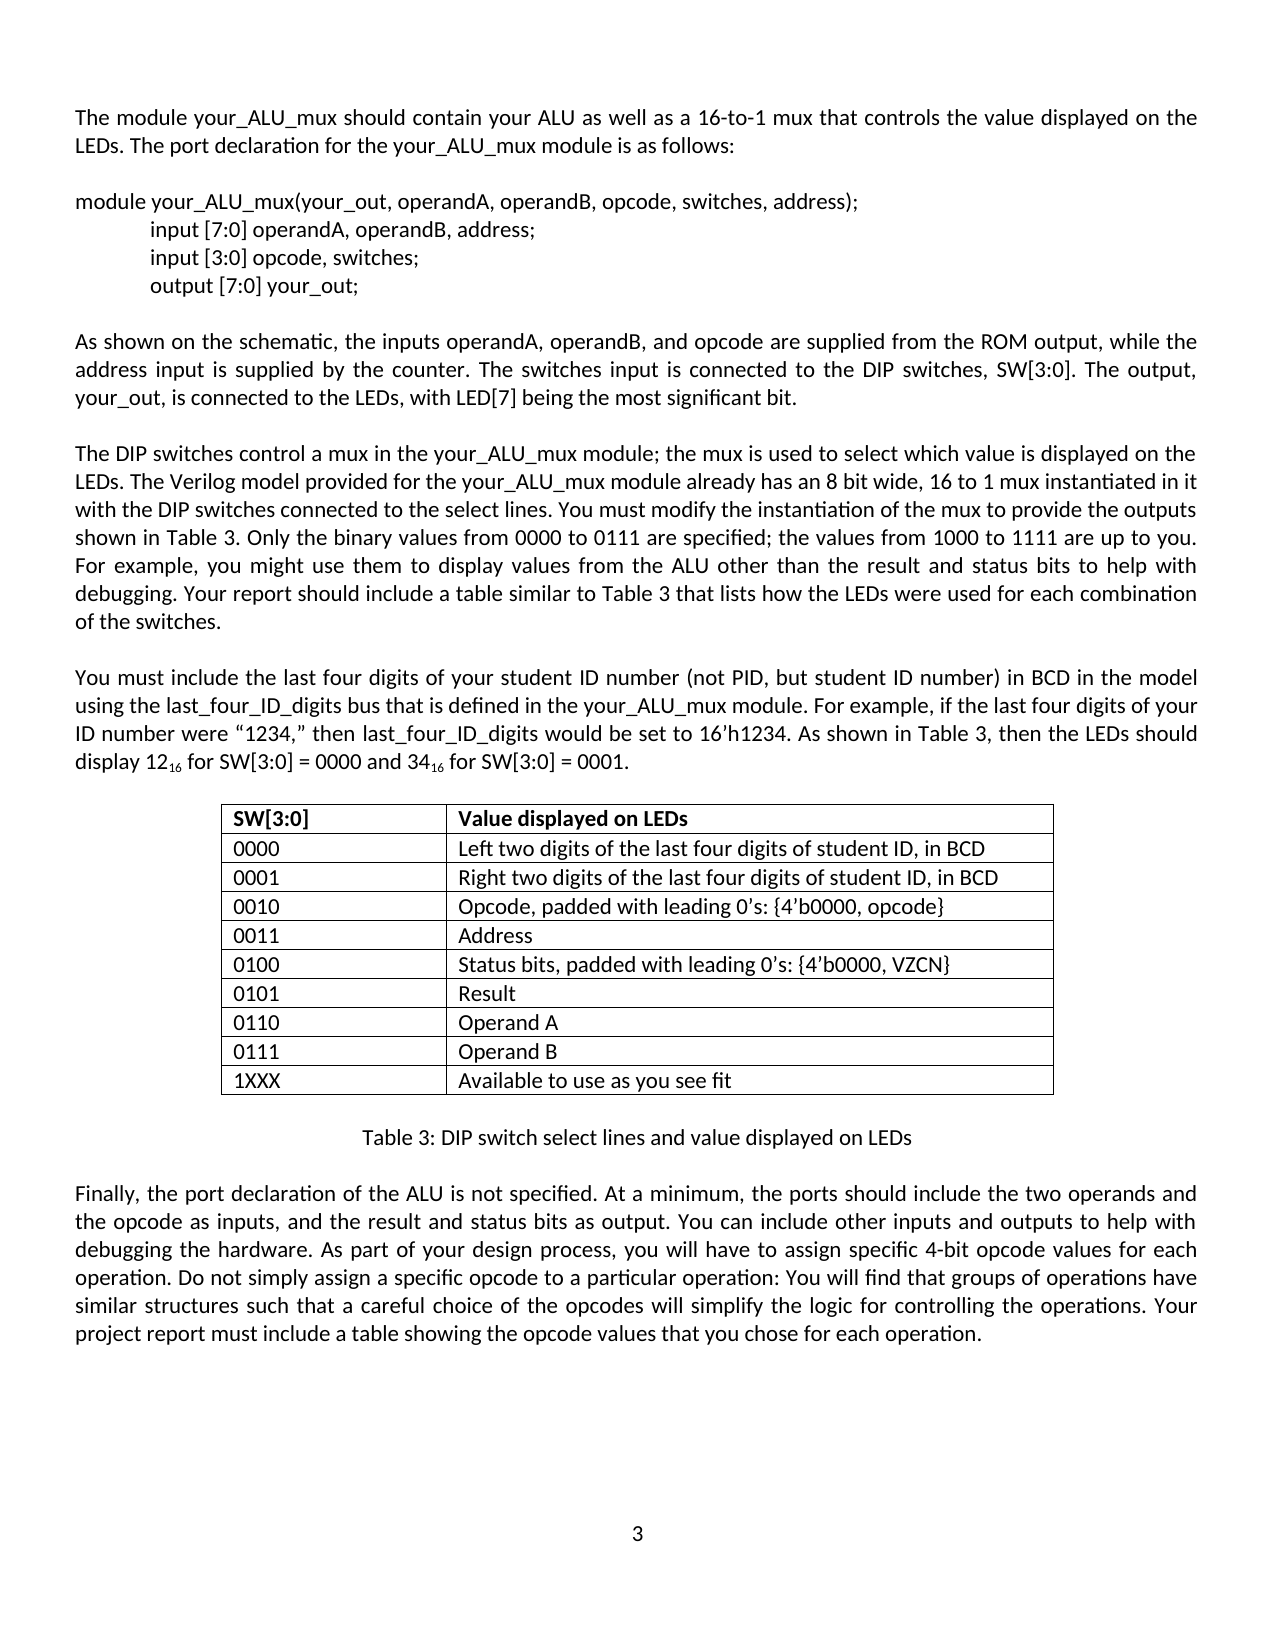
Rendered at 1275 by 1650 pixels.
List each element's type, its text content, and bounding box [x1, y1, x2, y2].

table_cell 0000 [222, 834, 446, 862]
text You must include the last four digits of your student ID number (not PID, but student ID number) in BCD in the model using the last_four_ID_digits bus that is defined in the your_ALU_mux module. For example, if the last four digits of your ID number were “1234,” then last_four_ID_digits would be set to 16’h1234. As shown in Table 3, then the LEDs should display 1216 for SW[3:0] = 0000 and 3416 for SW[3:0] = 0001. [75, 663, 1200, 776]
text Table 3: DIP switch select lines and value displayed on LEDs [75, 1123, 1200, 1151]
table_cell 0100 [222, 950, 446, 978]
text Finally, the port declaration of the ALU is not specified. At a minimum, the ports should include the two operands and the opcode as inputs, and the result and status bits as output. You can include other inputs and outputs to help with debugging the hardware. As part of your design process, you will have to assign specific 4-bit opcode values for each operation. Do not simply assign a specific opcode to a particular operation: You will find that groups of operations have similar structures such that a careful choice of the opcodes will simplify the logic for controlling the operations. Your project report must include a table showing the opcode values that you chose for each operation. [75, 1179, 1200, 1347]
table_cell Result [447, 979, 1053, 1007]
table_header Value displayed on LEDs [447, 805, 1053, 833]
table_cell 0001 [222, 863, 446, 891]
table_cell 0110 [222, 1008, 446, 1036]
table_cell Opcode, padded with leading 0’s: {4’b0000, opcode} [447, 892, 1053, 920]
table_cell Operand A [447, 1008, 1053, 1036]
table_cell 0111 [222, 1037, 446, 1065]
text output [7:0] your_out; [75, 271, 1200, 299]
table_header SW[3:0] [222, 805, 446, 833]
text module your_ALU_mux(your_out, operandA, operandB, opcode, switches, address); [75, 187, 1200, 215]
table_cell Left two digits of the last four digits of student ID, in BCD [447, 834, 1053, 862]
table_cell 0011 [222, 921, 446, 949]
text As shown on the schematic, the inputs operandA, operandB, and opcode are supplied from the ROM output, while the address input is supplied by the counter. The switches input is connected to the DIP switches, SW[3:0]. The output, your_out, is connected to the LEDs, with LED[7] being the most significant bit. [75, 327, 1200, 411]
text The module your_ALU_mux should contain your ALU as well as a 16-to-1 mux that controls the value displayed on the LEDs. The port declaration for the your_ALU_mux module is as follows: [75, 103, 1200, 159]
table_cell Operand B [447, 1037, 1053, 1065]
text The DIP switches control a mux in the your_ALU_mux module; the mux is used to select which value is displayed on the LEDs. The Verilog model provided for the your_ALU_mux module already has an 8 bit wide, 16 to 1 mux instantiated in it with the DIP switches connected to the select lines. You must modify the instantiation of the mux to provide the outputs shown in Table 3. Only the binary values from 0000 to 0111 are specified; the values from 1000 to 1111 are up to you. For example, you might use them to display values from the ALU other than the result and status bits to help with debugging. Your report should include a table similar to Table 3 that lists how the LEDs were used for each combination of the switches. [75, 439, 1200, 635]
table_cell Address [447, 921, 1053, 949]
text input [7:0] operandA, operandB, address; [75, 215, 1200, 243]
table_cell Available to use as you see fit [447, 1066, 1053, 1094]
table_cell Status bits, padded with leading 0’s: {4’b0000, VZCN} [447, 950, 1053, 978]
table_cell 1XXX [222, 1066, 446, 1094]
text input [3:0] opcode, switches; [75, 243, 1200, 271]
table_cell Right two digits of the last four digits of student ID, in BCD [447, 863, 1053, 891]
table_cell 0101 [222, 979, 446, 1007]
table_cell 0010 [222, 892, 446, 920]
